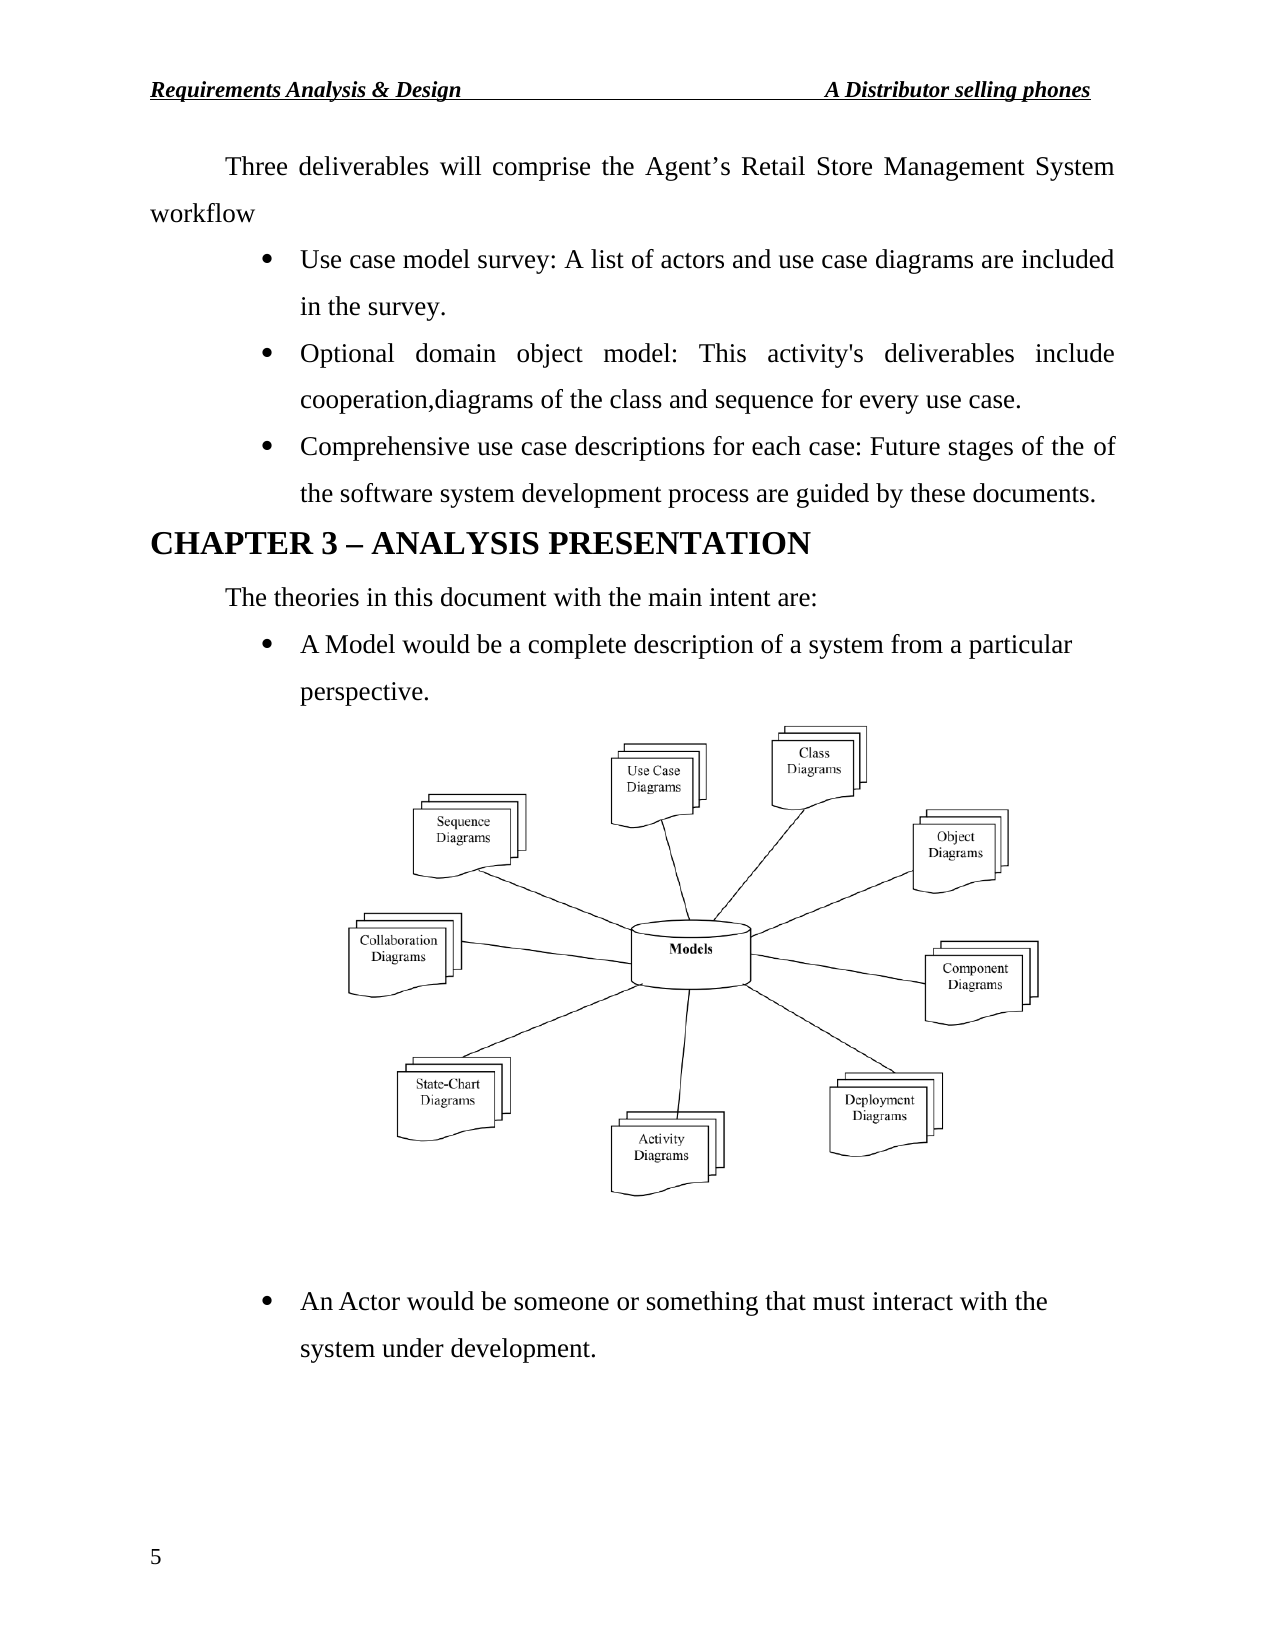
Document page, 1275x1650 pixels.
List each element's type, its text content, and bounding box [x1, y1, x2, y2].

list Use case model survey: A list of actors and use case diagrams are included in the survey. [262, 243, 1116, 321]
text CHAPTER 3 – ANALYSIS PRESENTATION [150, 524, 1116, 562]
list A Model would be a complete description of a system from a particular perspective. [262, 628, 1116, 706]
text The theories in this document with the main intent are: [150, 581, 1116, 612]
list Optional domain object model: This activity's deliverables include cooperation,diagrams of the class and sequence for every use case. [262, 337, 1116, 415]
picture [340, 721, 1047, 1208]
text Three deliverables will comprise the Agent’s Retail Store Management System workflow [150, 150, 1116, 228]
list Comprehensive use case descriptions for each case: Future stages of the of the software system development process are guided by these documents. [262, 430, 1116, 508]
list An Actor would be someone or something that must interact with the system under development. [262, 1285, 1116, 1363]
